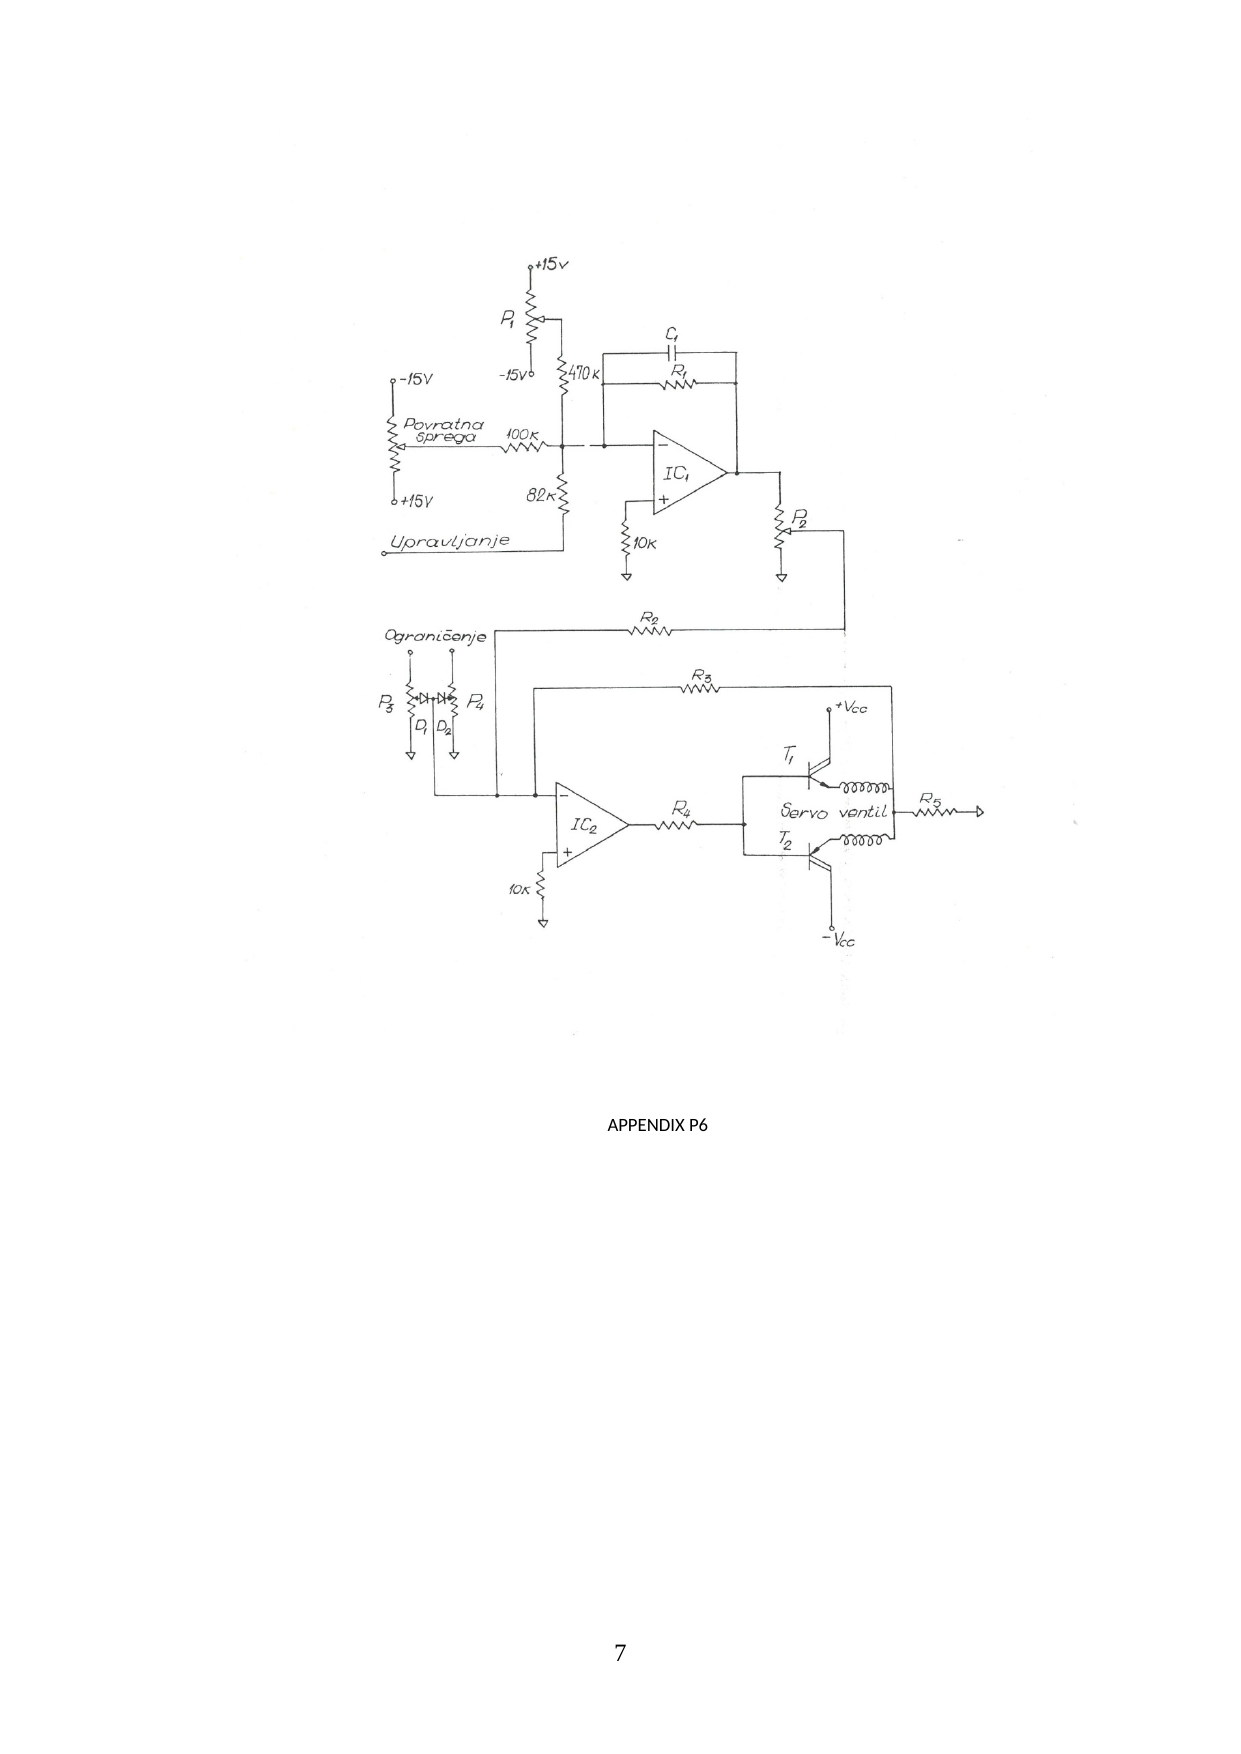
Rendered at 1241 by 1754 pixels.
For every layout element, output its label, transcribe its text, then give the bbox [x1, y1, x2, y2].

text Appendix P6 [118, 1113, 1122, 1136]
picture [235, 118, 1080, 1036]
